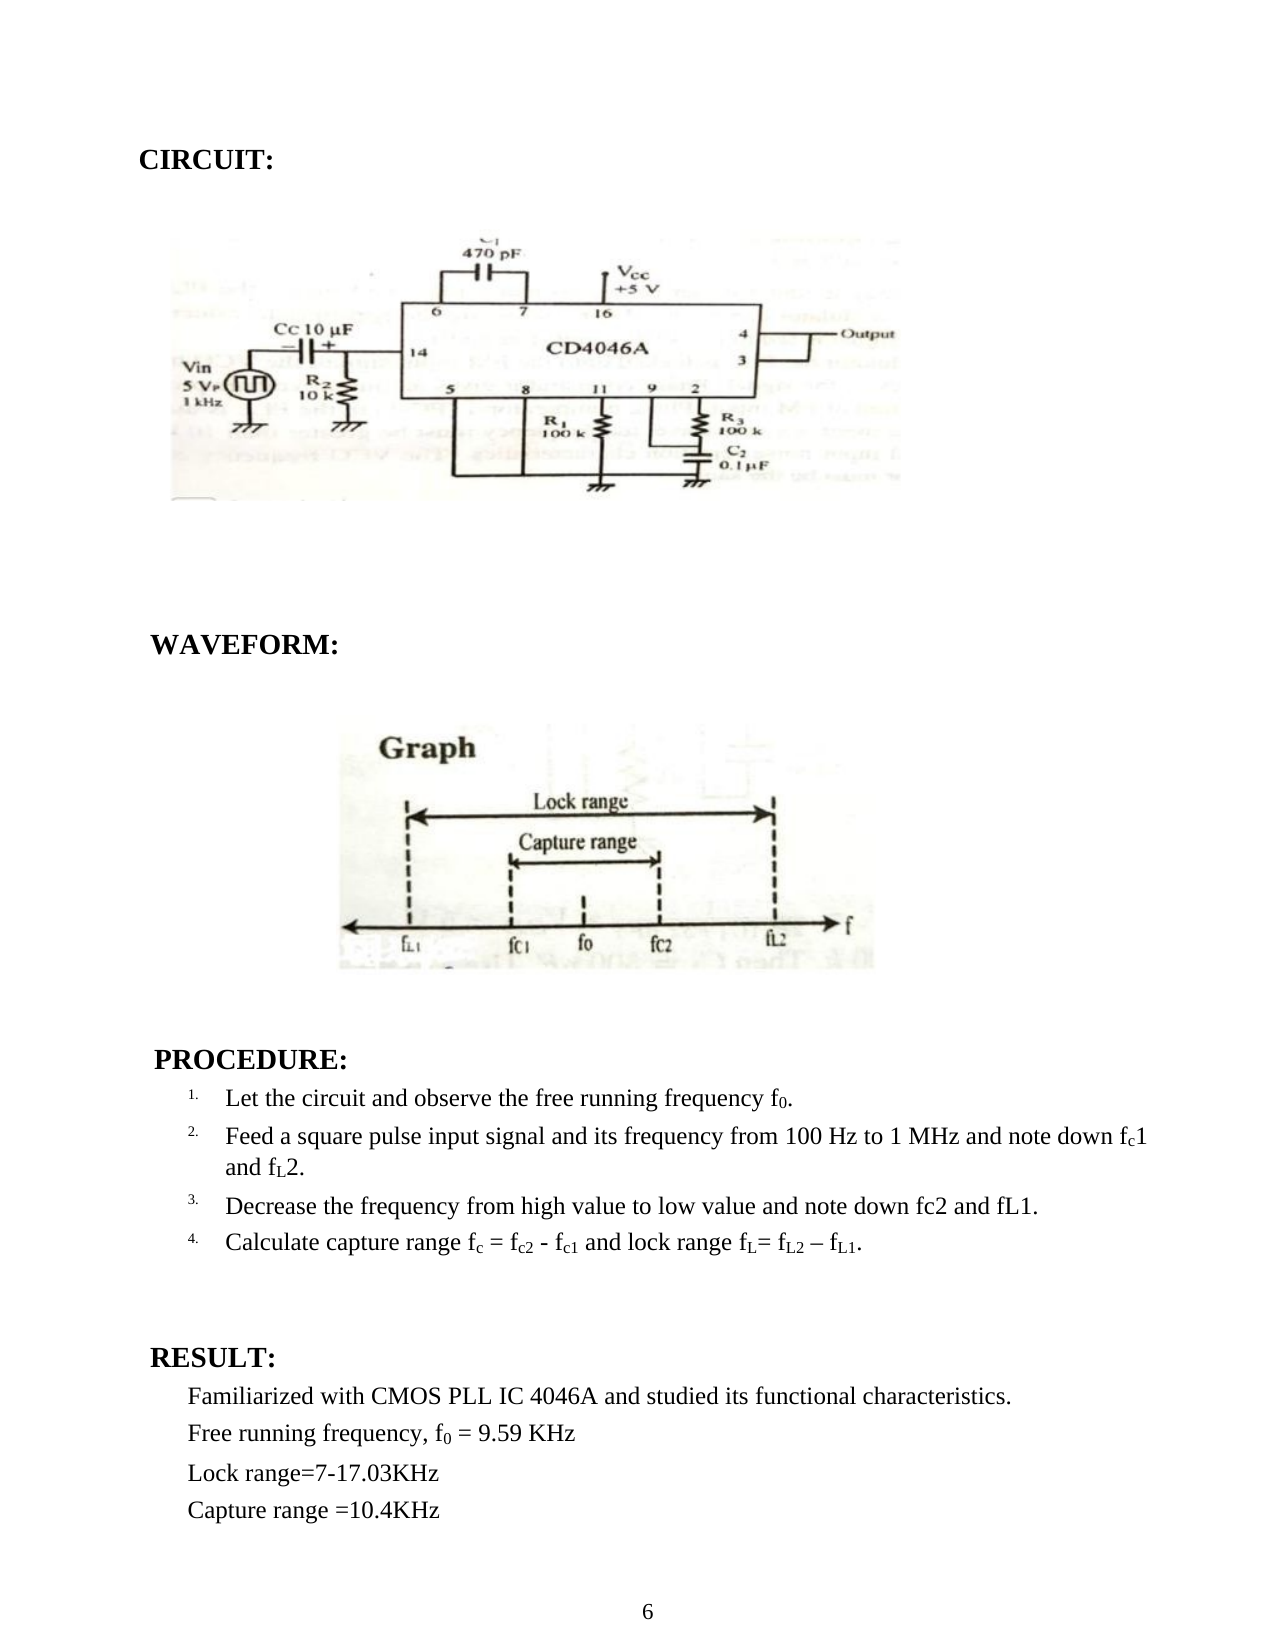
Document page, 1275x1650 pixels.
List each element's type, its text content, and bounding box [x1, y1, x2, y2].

subtitle PROCEDURE: [154, 1042, 1254, 1076]
text WAVEFORM: [150, 627, 1254, 661]
list Let the circuit and observe the free running frequency f0. [188, 1083, 1254, 1114]
picture [169, 229, 902, 501]
picture [335, 715, 877, 975]
text Familiarized with CMOS PLL IC 4046A and studied its functional characteristics. Free running frequency, f0 = 9.59 KHz [187, 1381, 1012, 1449]
list Decrease the frequency from high value to low value and note down fc2 and fL1. [188, 1191, 1254, 1220]
list Feed a square pulse input signal and its frequency from 100 Hz to 1 MHz and note down fc1 and fL2. [188, 1122, 1148, 1183]
list Calculate capture range fc = fc2 - fc1 and lock range fL= fL2 – fL1. [188, 1227, 1254, 1258]
subtitle CIRCUIT: [138, 142, 1254, 175]
subtitle RESULT: [150, 1340, 1254, 1373]
text Lock range=7-17.03KHz Capture range =10.4KHz [187, 1458, 440, 1524]
